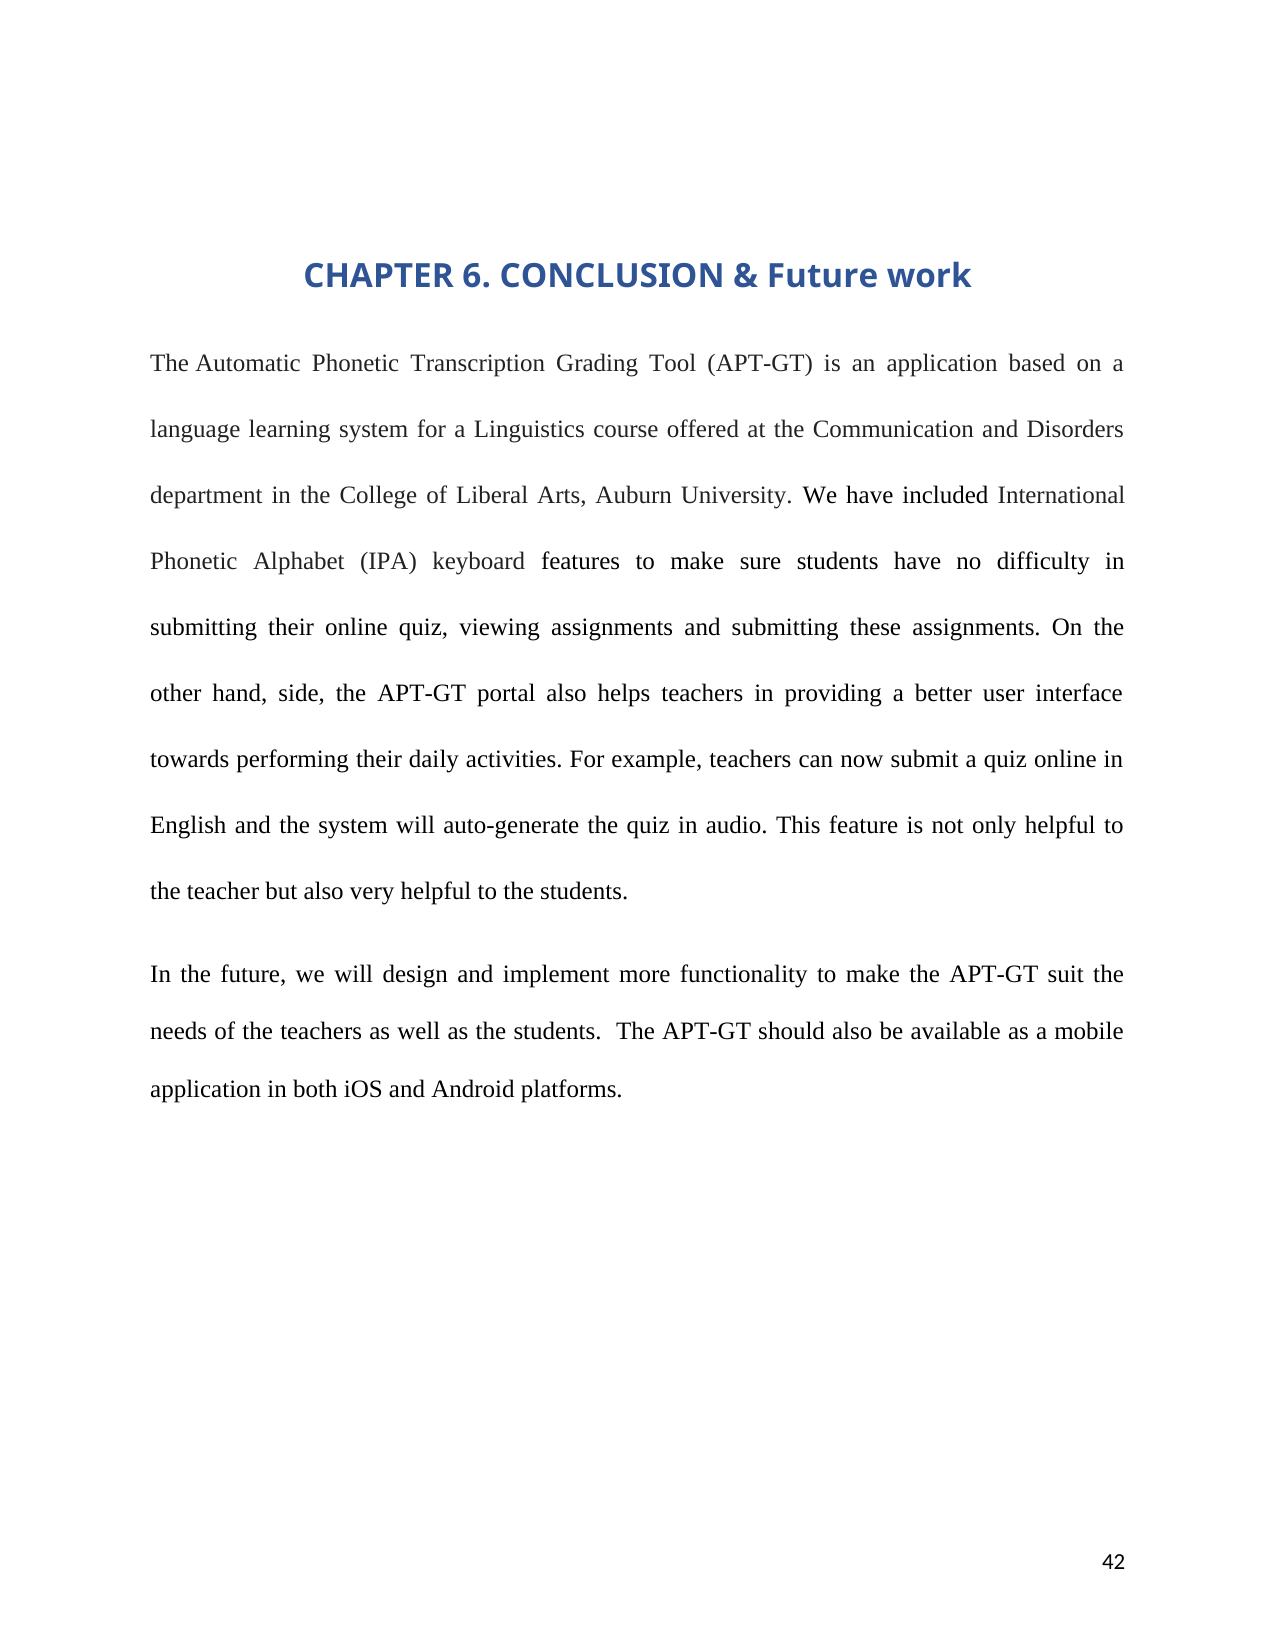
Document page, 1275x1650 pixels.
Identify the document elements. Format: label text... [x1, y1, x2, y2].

text In the future, we will design and implement more functionality to make the APT-GT suit the needs of the teachers as well as the students. The APT-GT should also be available as a mobile application in both iOS and Android platforms. [150, 959, 1125, 1103]
text The Automatic Phonetic Transcription Grading Tool (APT-GT) is an application based on a language learning system for a Linguistics course offered at the Communication and Disorders department in the College of Liberal Arts, Auburn University. We have included International Phonetic Alphabet (IPA) keyboard features to make sure students have no difficulty in submitting their online quiz, viewing assignments and submitting these assignments. On the other hand, side, the APT-GT portal also helps teachers in providing a better user interface towards performing their daily activities. For example, teachers can now submit a quiz online in English and the system will auto-generate the quiz in audio. This feature is not only helpful to the teacher but also very helpful to the students. [150, 348, 1125, 905]
subtitle CHAPTER 6. CONCLUSION & Future work [150, 252, 1125, 297]
